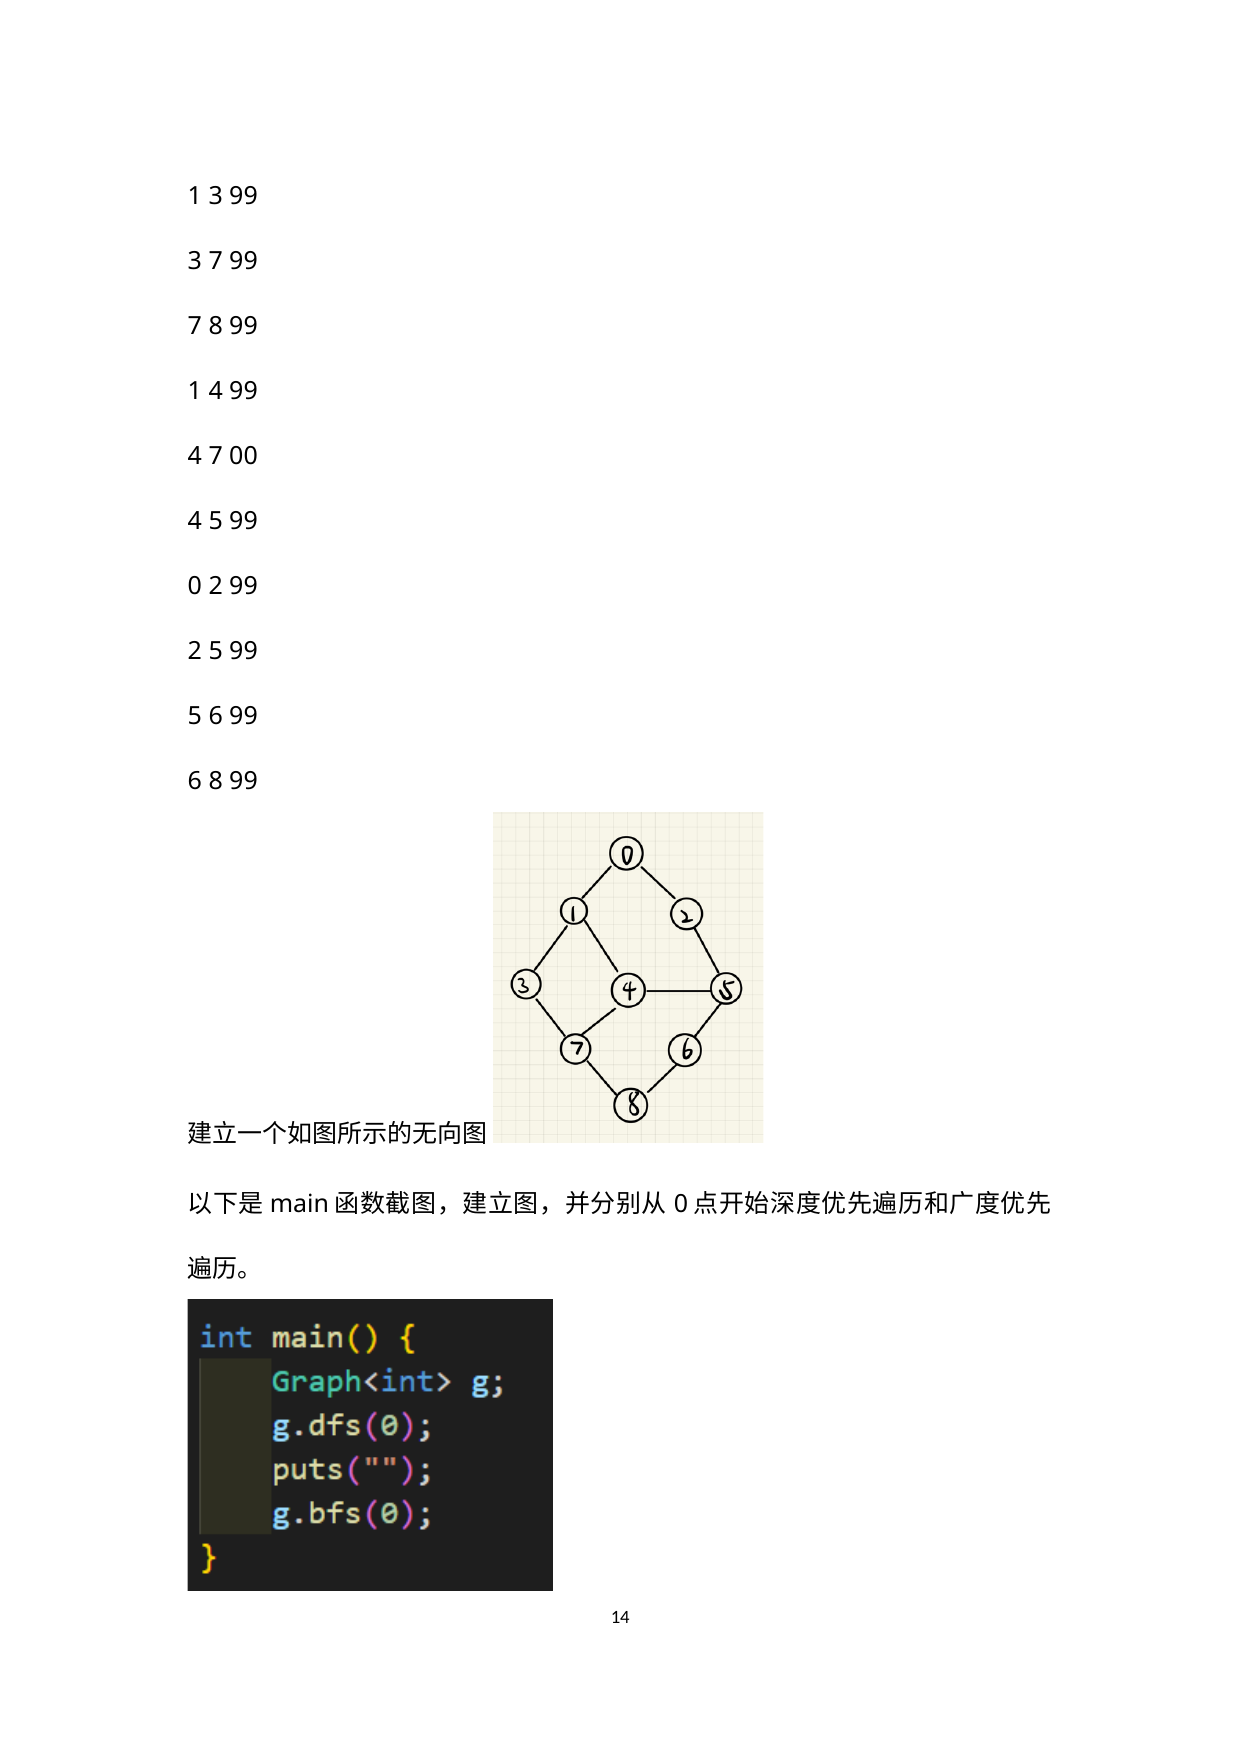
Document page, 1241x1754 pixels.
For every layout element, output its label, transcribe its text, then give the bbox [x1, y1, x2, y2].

picture [187, 1299, 553, 1591]
text 6 8 99 [187, 747, 1053, 812]
text 0 2 99 [187, 552, 1053, 617]
text 1 4 99 [187, 357, 1053, 422]
text 5 6 99 [187, 682, 1053, 747]
text 4 7 00 [187, 422, 1053, 487]
text 7 8 99 [187, 292, 1053, 357]
text 1 3 99 [187, 162, 1053, 227]
text 4 5 99 [187, 487, 1053, 552]
text 以下是main函数截图，建立图，并分别从0点开始深度优先遍历和广度优先遍历。 [187, 1169, 1053, 1299]
text 2 5 99 [187, 617, 1053, 682]
text 3 7 99 [187, 227, 1053, 292]
picture [493, 812, 764, 1143]
